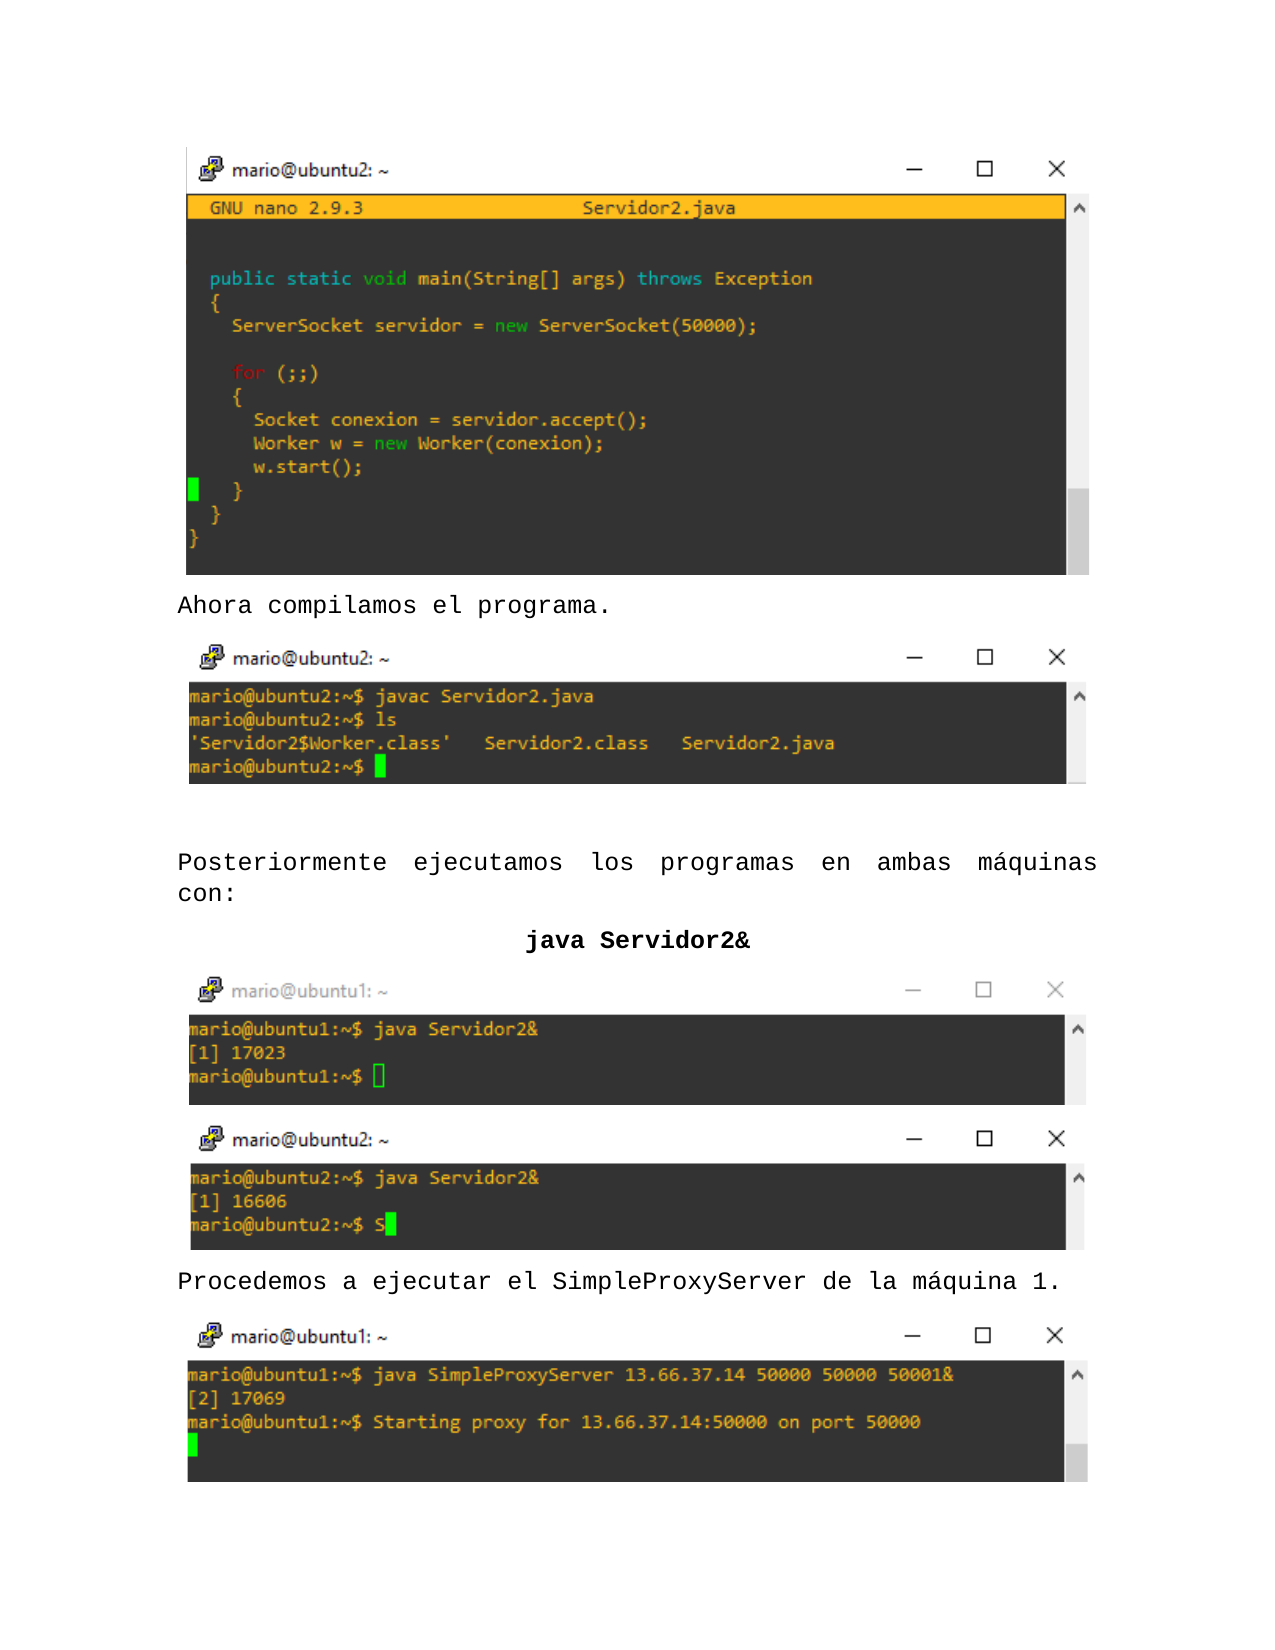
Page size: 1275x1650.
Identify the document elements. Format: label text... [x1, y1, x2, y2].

text Ahora compilamos el programa. [177, 593, 1098, 621]
picture [189, 975, 1087, 1105]
text Procedemos a ejecutar el SimpleProxyServer de la máquina 1. [177, 1269, 1098, 1297]
text java Servidor2& [177, 928, 1098, 956]
picture [189, 640, 1087, 784]
text Posteriormente ejecutamos los programas en ambas máquinas con: [177, 850, 1098, 909]
picture [186, 147, 1090, 575]
picture [187, 1316, 1088, 1482]
picture [190, 1123, 1085, 1250]
